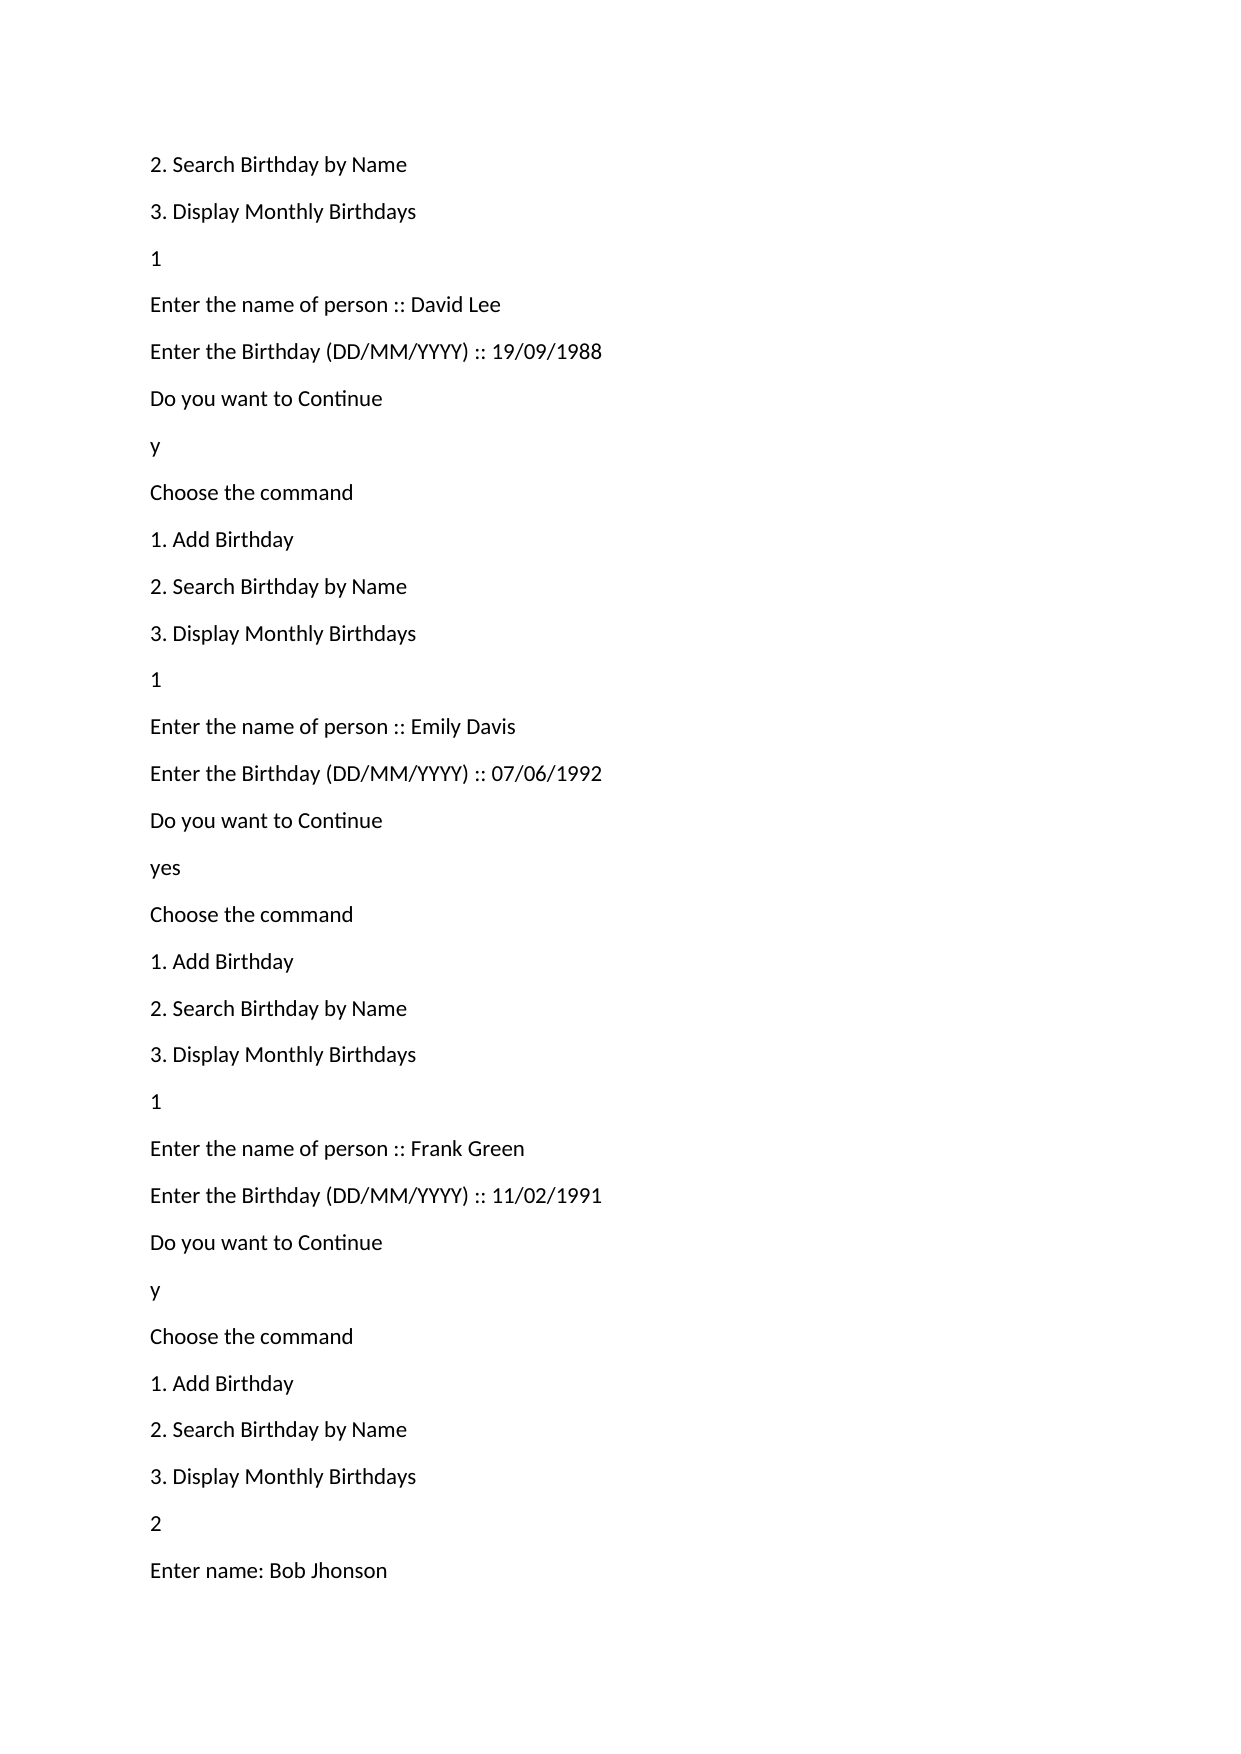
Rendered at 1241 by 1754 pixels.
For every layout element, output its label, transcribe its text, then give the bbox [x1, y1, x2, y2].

text Enter the name of person :: Frank Green [150, 1134, 1090, 1162]
text Choose the command [150, 478, 1090, 506]
text yes [150, 853, 1090, 881]
text 2. Search Birthday by Name [150, 1416, 1090, 1444]
text 2. Search Birthday by Name [150, 994, 1090, 1022]
text 1. Add Birthday [150, 525, 1090, 553]
text Choose the command [150, 900, 1090, 928]
text Enter name: Bob Jhonson [150, 1556, 1090, 1584]
text 2 [150, 1509, 1090, 1537]
text Enter the name of person :: Emily Davis [150, 712, 1090, 741]
text 3. Display Monthly Birthdays [150, 1462, 1090, 1491]
text 1 [150, 244, 1090, 272]
text 1 [150, 666, 1090, 694]
text 2. Search Birthday by Name [150, 150, 1090, 178]
text Enter the Birthday (DD/MM/YYYY) :: 07/06/1992 [150, 759, 1090, 787]
text 1. Add Birthday [150, 1369, 1090, 1397]
text y [150, 431, 1090, 459]
text Enter the name of person :: David Lee [150, 291, 1090, 319]
text 3. Display Monthly Birthdays [150, 1041, 1090, 1069]
text Do you want to Continue [150, 806, 1090, 834]
text 3. Display Monthly Birthdays [150, 619, 1090, 647]
text Choose the command [150, 1322, 1090, 1350]
text Do you want to Continue [150, 1228, 1090, 1256]
text y [150, 1275, 1090, 1303]
text 2. Search Birthday by Name [150, 572, 1090, 600]
text 3. Display Monthly Birthdays [150, 197, 1090, 225]
text Enter the Birthday (DD/MM/YYYY) :: 19/09/1988 [150, 337, 1090, 366]
text 1. Add Birthday [150, 947, 1090, 975]
text Do you want to Continue [150, 384, 1090, 412]
text 1 [150, 1087, 1090, 1116]
text Enter the Birthday (DD/MM/YYYY) :: 11/02/1991 [150, 1181, 1090, 1209]
